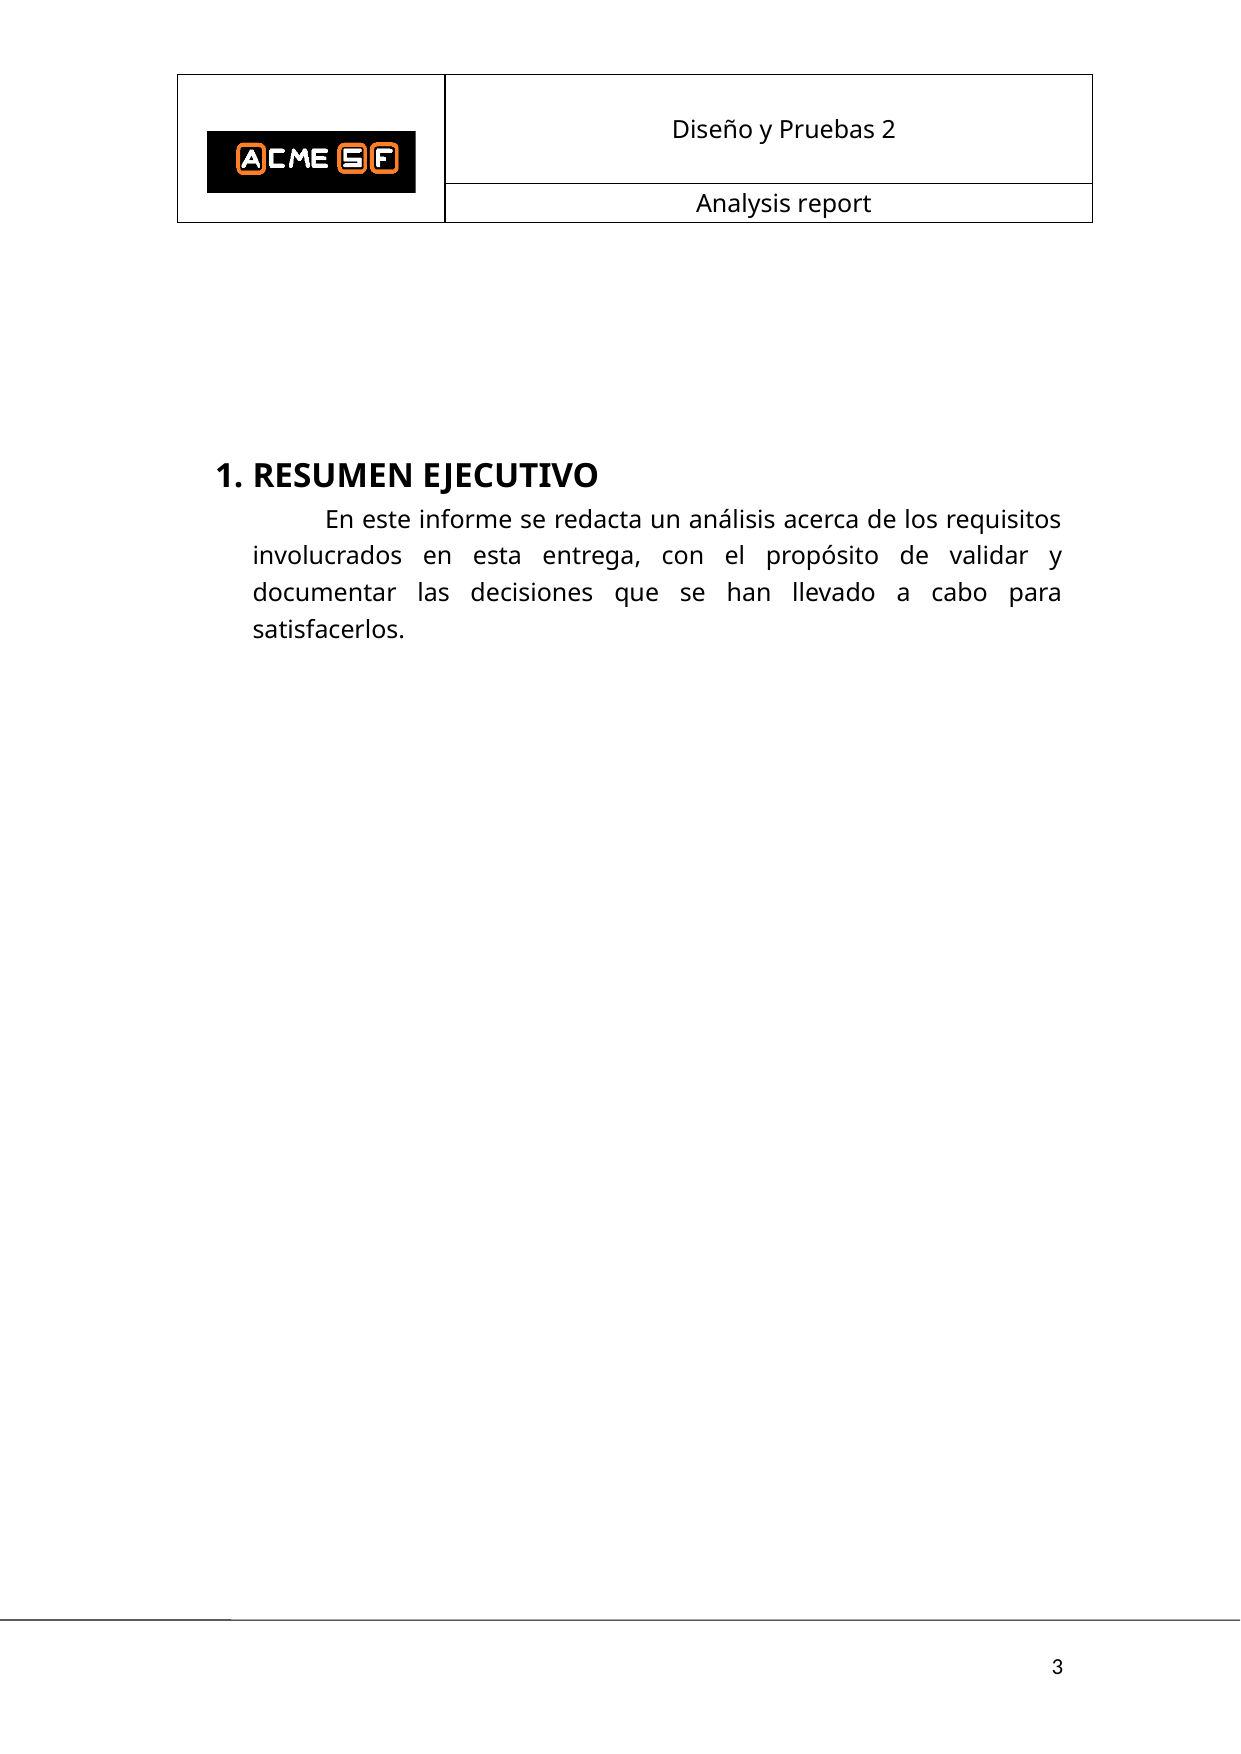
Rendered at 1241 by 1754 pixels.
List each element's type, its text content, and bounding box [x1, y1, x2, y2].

list RESUMEN EJECUTIVO [215, 452, 1063, 498]
list En este informe se redacta un análisis acerca de los requisitos involucrados en esta entrega, con el propósito de validar y documentar las decisiones que se han llevado a cabo para satisfacerlos. [252, 501, 1063, 646]
picture [207, 131, 416, 193]
